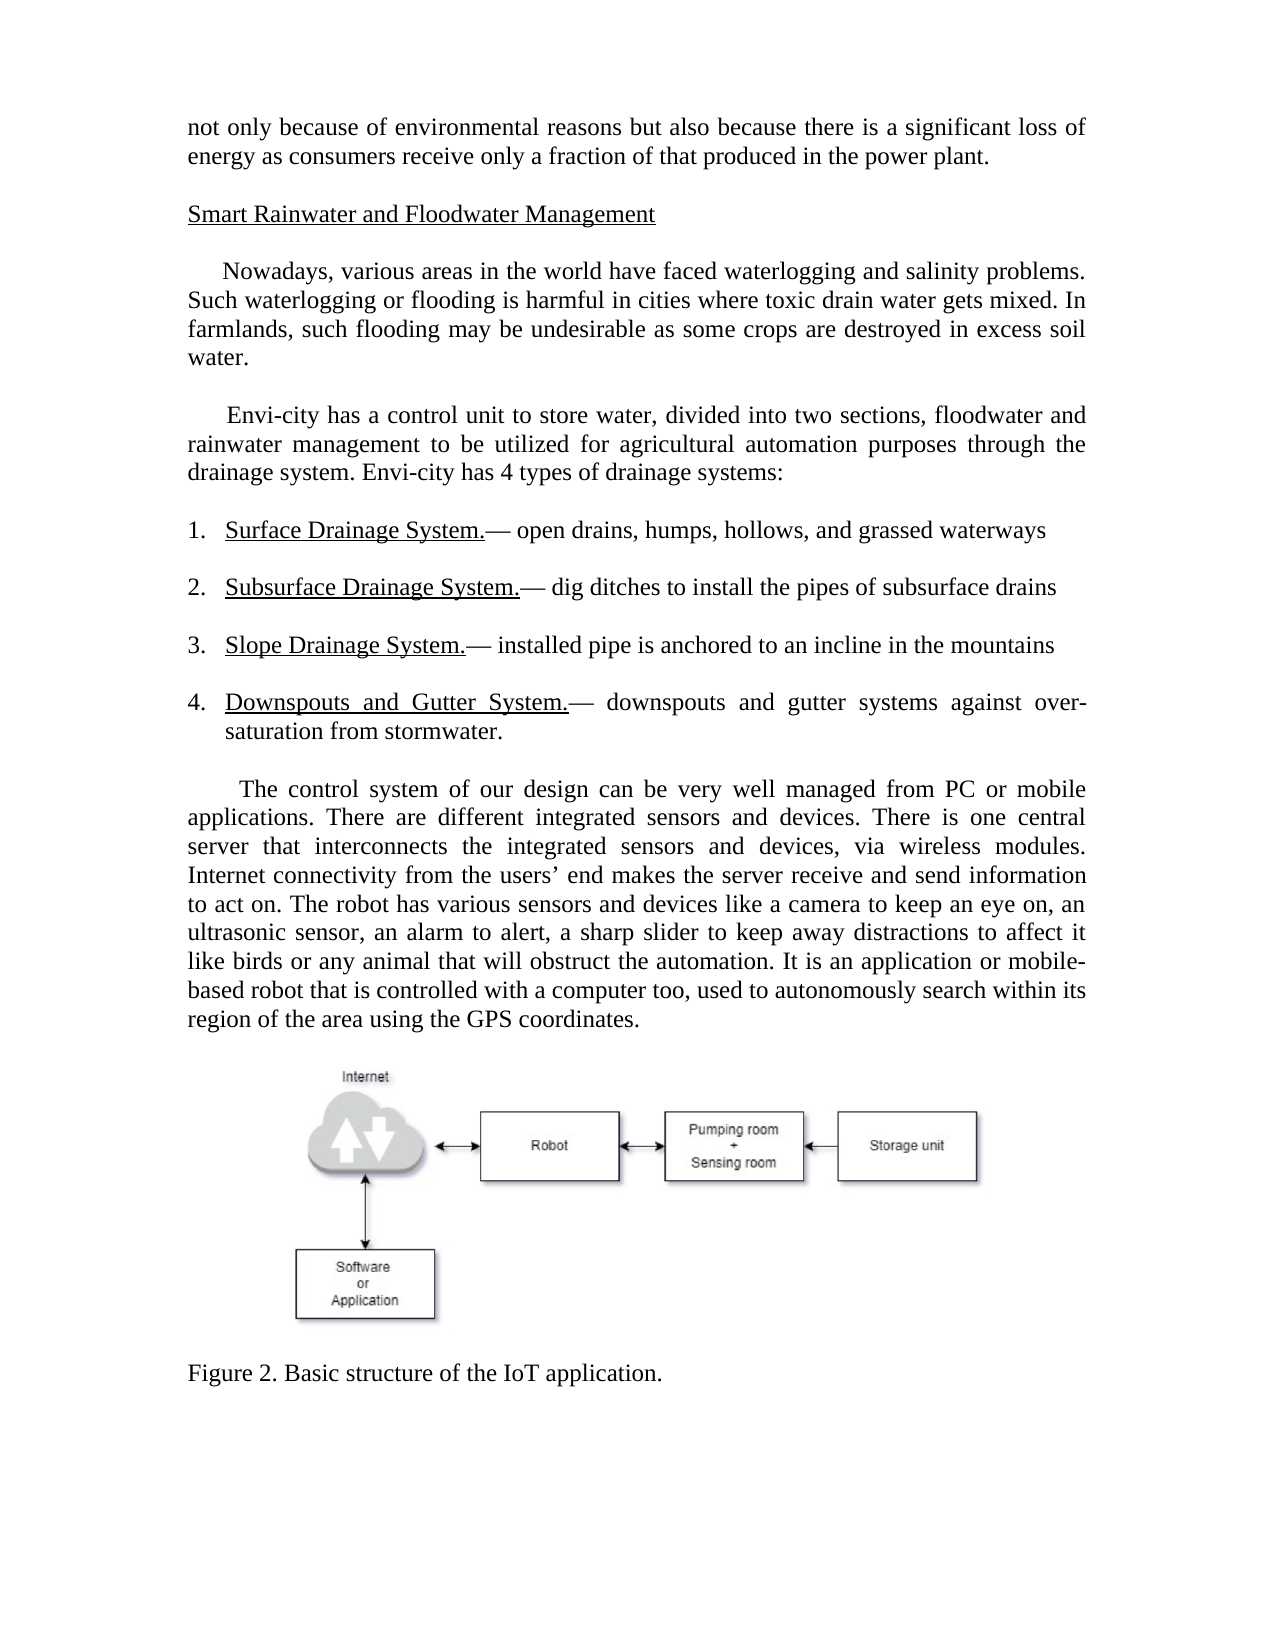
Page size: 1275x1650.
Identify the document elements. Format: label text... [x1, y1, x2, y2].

text Smart Rainwater and Floodwater Management [187, 199, 1087, 227]
list Subsurface Drainage System.— dig ditches to install the pipes of subsurface drains [187, 572, 1087, 601]
list Downspouts and Gutter System.— downspouts and gutter systems against over-saturation from stormwater. [187, 687, 1087, 745]
text The control system of our design can be very well managed from PC or mobile applications. There are different integrated sensors and devices. There is one central server that interconnects the integrated sensors and devices, via wireless modules. Internet connectivity from the users’ end makes the server receive and send information to act on. The robot has various sensors and devices like a camera to keep an eye on, an ultrasonic sensor, an alarm to alert, a sharp slider to keep away distractions to affect it like birds or any animal that will obstruct the automation. It is an application or mobile-based robot that is controlled with a computer too, used to autonomously search within its region of the area using the GPS coordinates. [187, 774, 1087, 1032]
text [187, 112, 1087, 170]
text Nowadays, various areas in the world have faced waterlogging and salinity problems. Such waterlogging or flooding is harmful in cities where toxic drain water gets mixed. In farmlands, such flooding may be undesirable as some crops are destroyed in excess soil water. [187, 256, 1087, 371]
picture [286, 1061, 989, 1330]
text Figure 2. Basic structure of the IoT application. [187, 1358, 1087, 1387]
text Envi-city has a control unit to store water, divided into two sections, floodwater and rainwater management to be utilized for agricultural automation purposes through the drainage system. Envi-city has 4 types of drainage systems: [187, 400, 1087, 486]
list Surface Drainage System.— open drains, humps, hollows, and grassed waterways [187, 515, 1087, 544]
list Slope Drainage System.— installed pipe is anchored to an incline in the mountains [187, 630, 1087, 659]
